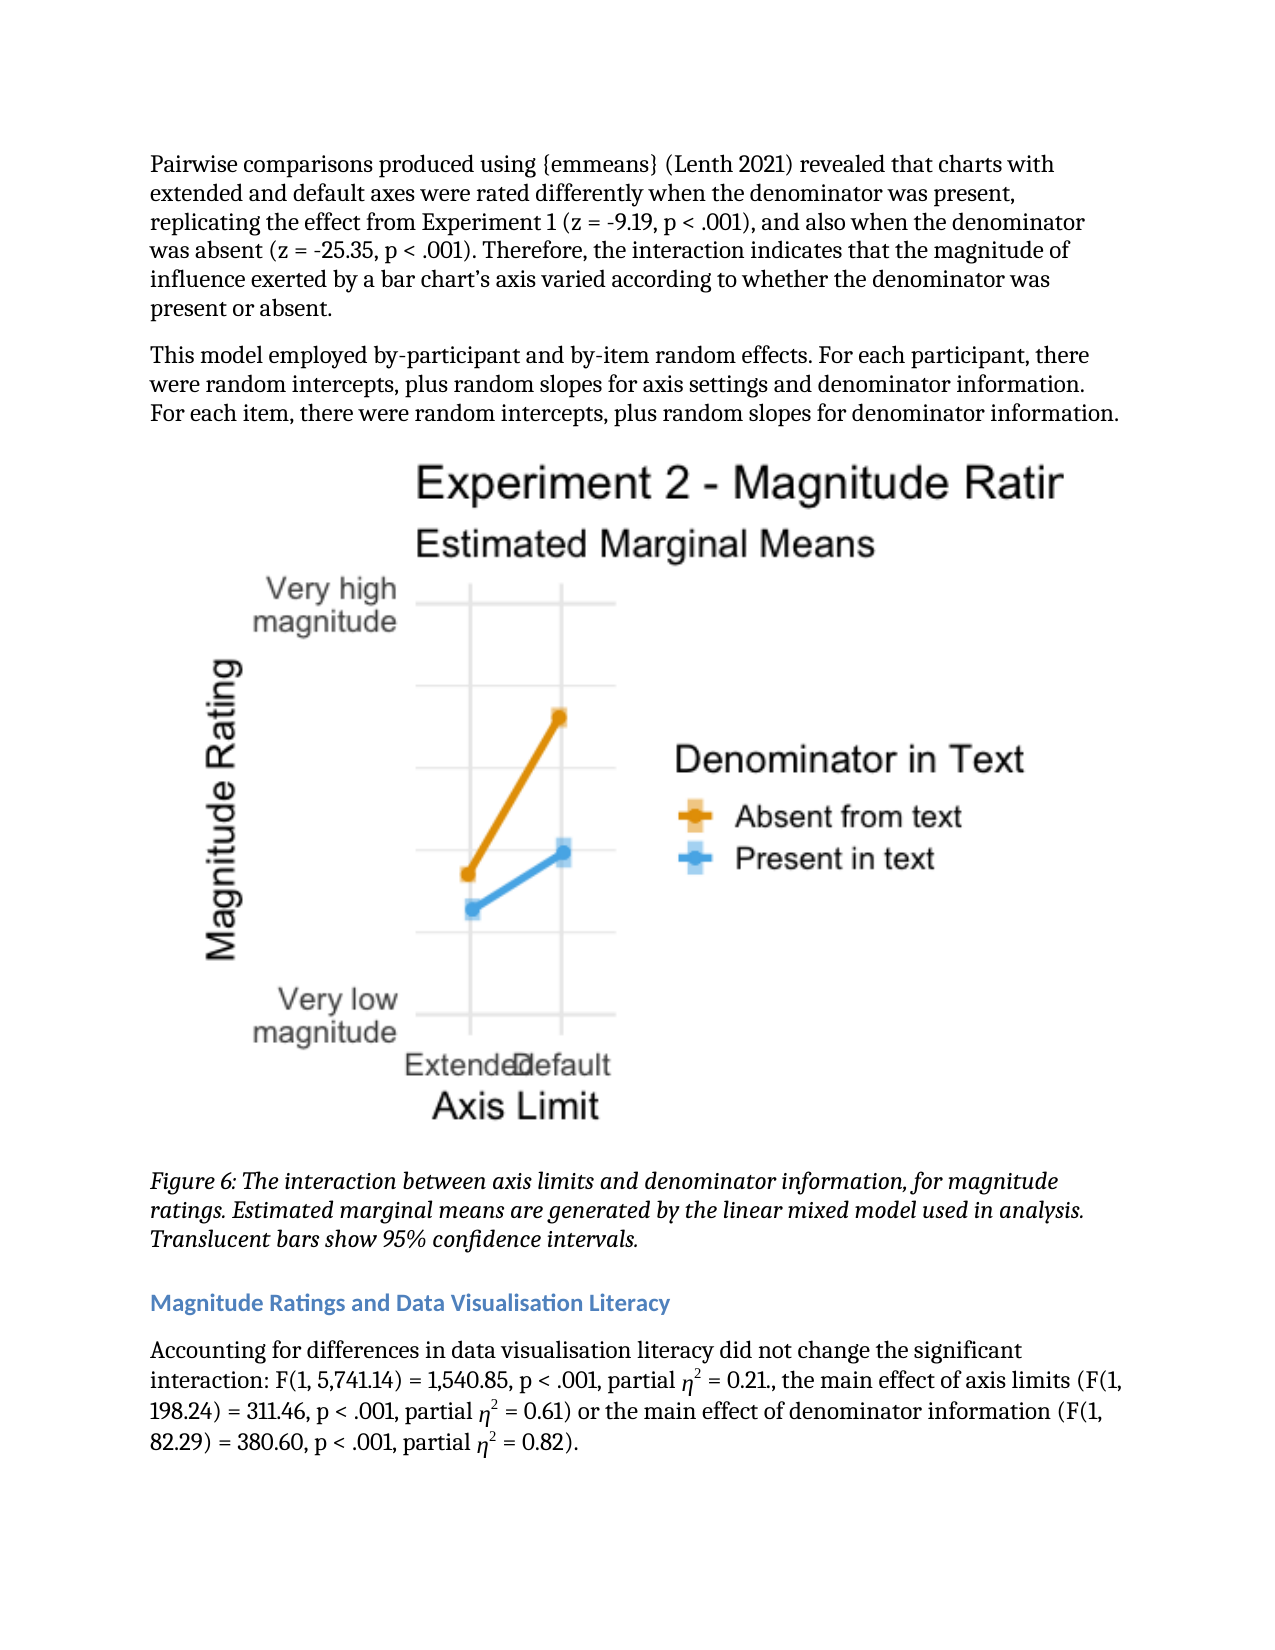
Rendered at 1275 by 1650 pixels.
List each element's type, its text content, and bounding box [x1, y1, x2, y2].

text Accounting for differences in data visualisation literacy did not change the significant interaction: F(1, 5,741.14) = 1,540.85, p < .001, partial = 0.21., the main effect of axis limits (F(1, 198.24) = 311.46, p < .001, partial = 0.61) or the main effect of denominator information (F(1, 82.29) = 380.60, p < .001, partial = 0.82). [150, 1336, 1125, 1458]
picture [188, 446, 1064, 1147]
table_header Figure 6: The interaction between axis limits and denominator information, for magnitude ratings. Estimated marginal means are generated by the linear mixed model used in analysis. Translucent bars show 95% confidence intervals. [139, 446, 1114, 1266]
subtitle Magnitude Ratings and Data Visualisation Literacy [150, 1287, 1125, 1317]
text Pairwise comparisons produced using {emmeans} (Lenth 2021) revealed that charts with extended and default axes were rated differently when the denominator was present, replicating the effect from Experiment 1 (z = -9.19, p < .001), and also when the denominator was absent (z = -25.35, p < .001). Therefore, the interaction indicates that the magnitude of influence exerted by a bar chart’s axis varied according to whether the denominator was present or absent. [150, 150, 1125, 322]
text This model employed by-participant and by-item random effects. For each participant, there were random intercepts, plus random slopes for axis settings and denominator information. For each item, there were random intercepts, plus random slopes for denominator information. [150, 341, 1125, 427]
